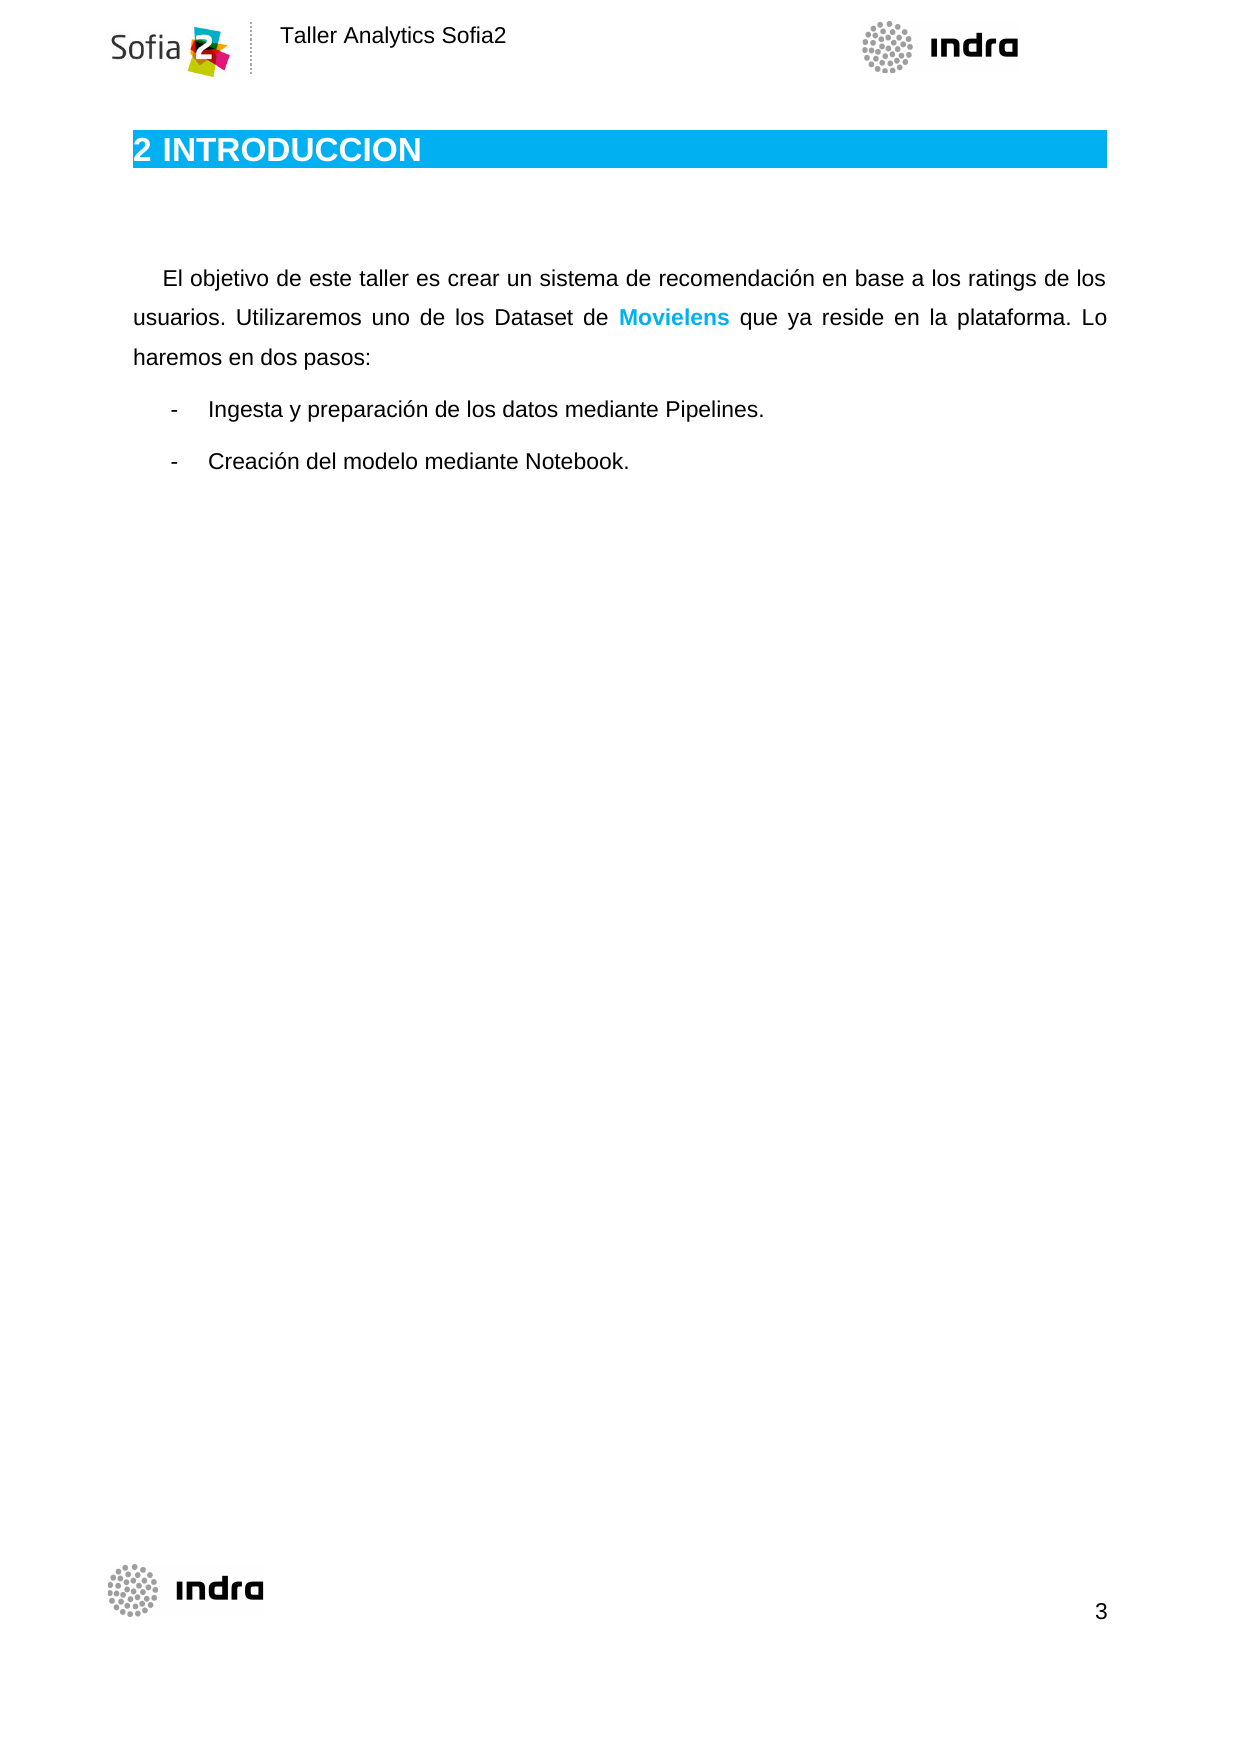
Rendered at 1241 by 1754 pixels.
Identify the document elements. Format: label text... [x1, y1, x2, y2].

list Ingesta y preparación de los datos mediante Pipelines. [170, 396, 1107, 422]
picture [102, 18, 232, 82]
text El objetivo de este taller es crear un sistema de recomendación en base a los ratings de los usuarios. Utilizaremos uno de los Dataset de Movielens que ya reside en la plataforma. Lo haremos en dos pasos: [133, 265, 1107, 370]
subtitle INTRODUCCION [133, 130, 1107, 168]
list Creación del modelo mediante Notebook. [170, 448, 1107, 474]
